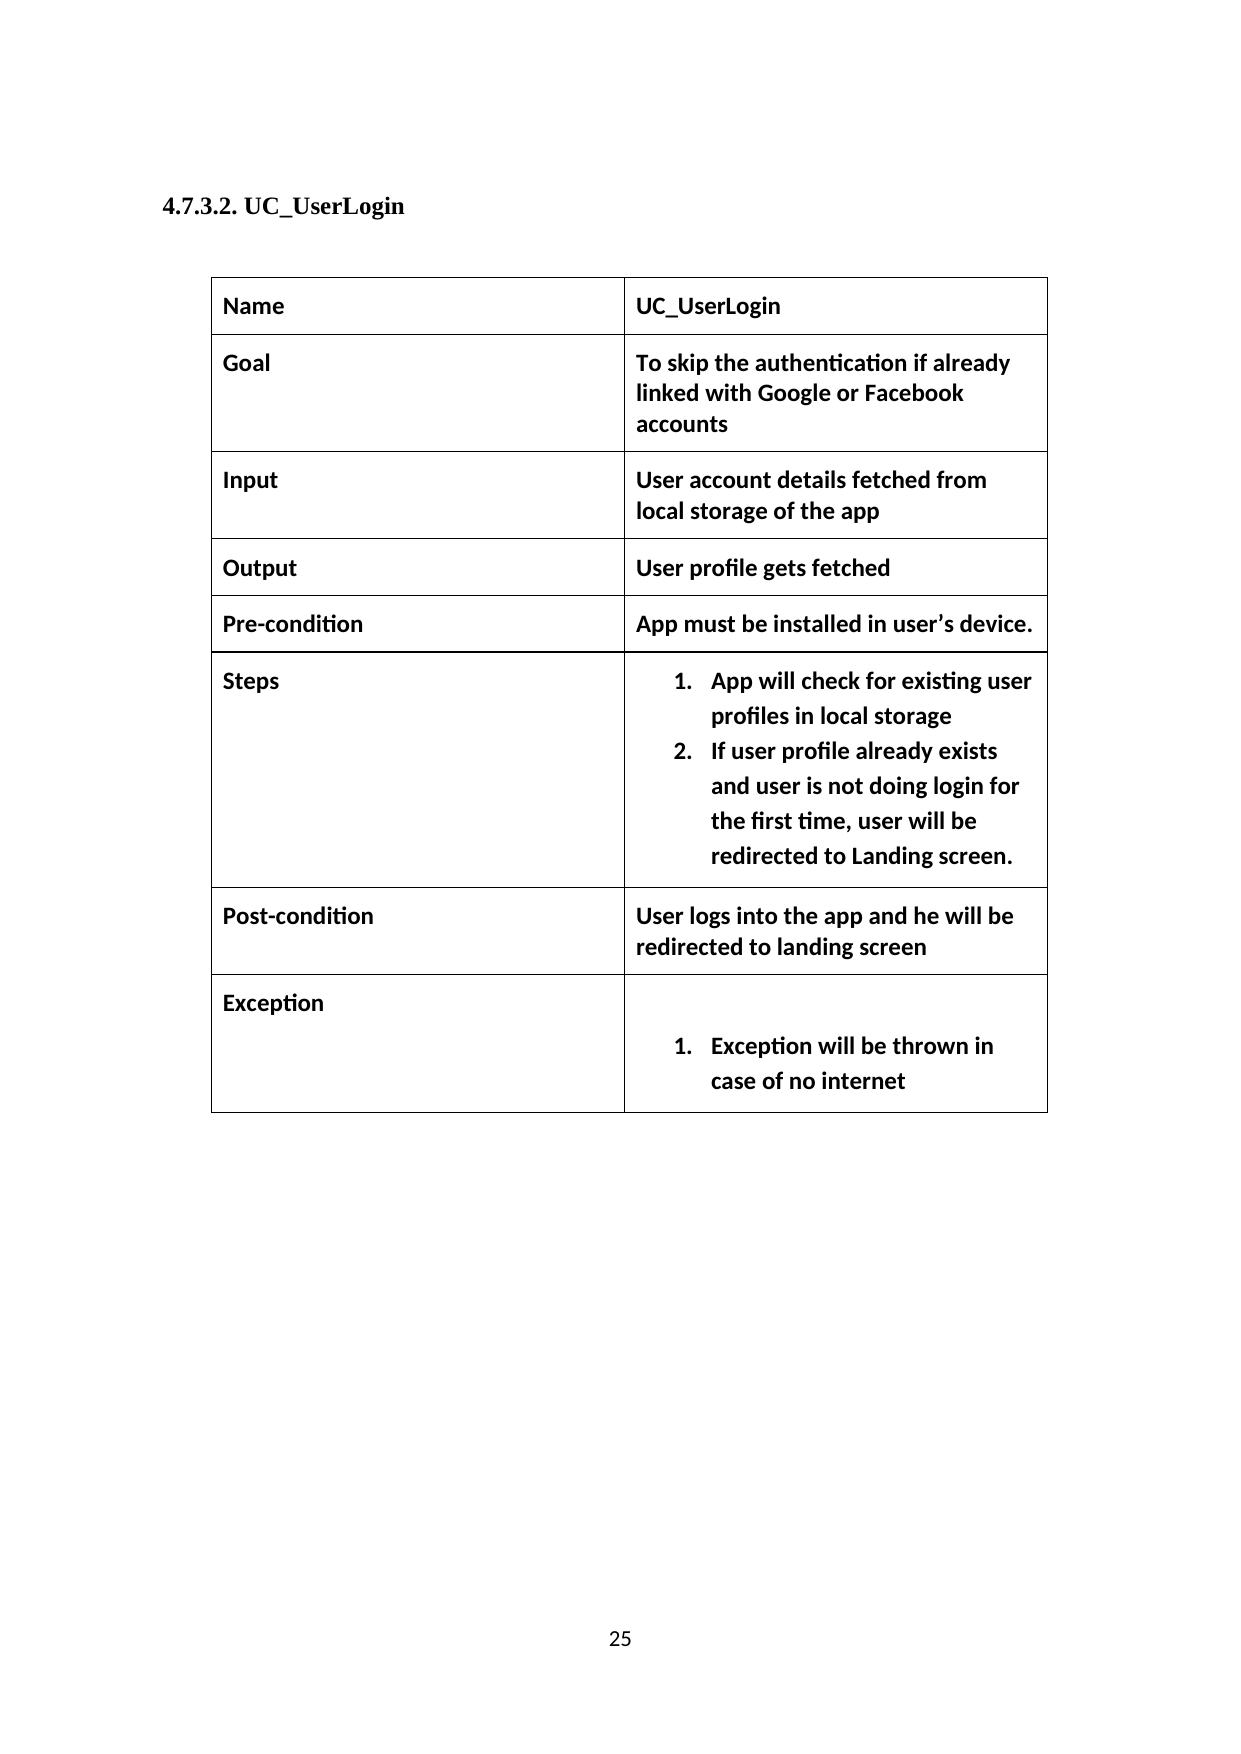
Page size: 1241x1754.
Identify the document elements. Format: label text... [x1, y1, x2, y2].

table_header UC_UserLogin [625, 278, 1047, 333]
table_header Name [212, 278, 624, 333]
text 4.7.3.2. UC_UserLogin [162, 191, 1093, 219]
table_cell Goal [212, 335, 624, 451]
table_cell App must be installed in user’s device. [625, 596, 1047, 651]
table_cell User account details fetched from local storage of the app [625, 452, 1047, 538]
table_cell Pre-condition [212, 596, 624, 651]
table_cell App will check for existing user profiles in local storage If user profile already exists and user is not doing login for the first time, user will be redirected to Landing screen. [625, 653, 1047, 887]
table_cell Post-condition [212, 888, 624, 974]
table_cell Exception will be thrown in case of no internet [625, 975, 1047, 1112]
table_cell Steps [212, 653, 624, 887]
table_cell Exception [212, 975, 624, 1112]
table_cell Output [212, 539, 624, 595]
table_cell User profile gets fetched [625, 539, 1047, 595]
table_cell Input [212, 452, 624, 538]
table_cell User logs into the app and he will be redirected to landing screen [625, 888, 1047, 974]
table_cell To skip the authentication if already linked with Google or Facebook accounts [625, 335, 1047, 451]
